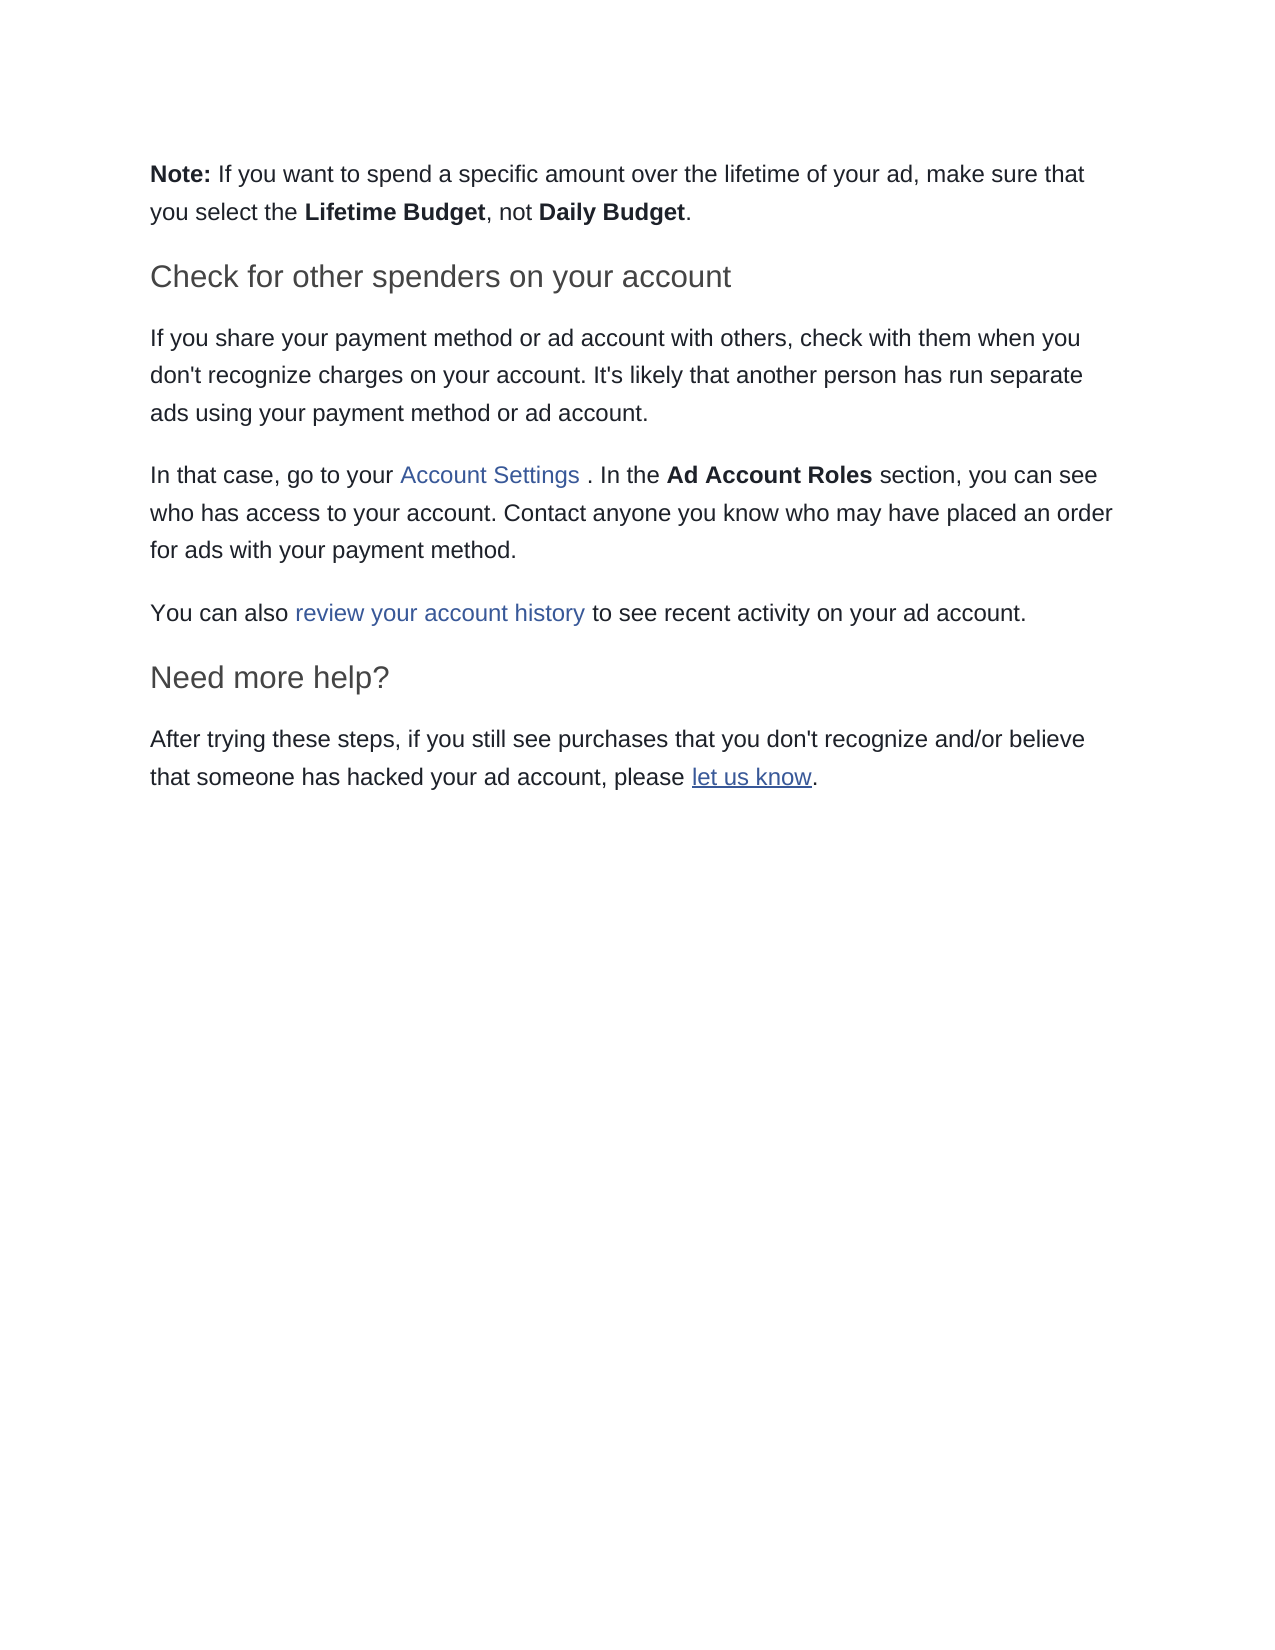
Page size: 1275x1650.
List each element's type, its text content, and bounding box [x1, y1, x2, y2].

text Note: If you want to spend a specific amount over the lifetime of your ad, make sure that you select the Lifetime Budget, not Daily Budget. [150, 150, 1125, 225]
text In that case, go to your Account Settings . In the Ad Account Roles section, you can see who has access to your account. Contact anyone you know who may have placed an order for ads with your payment method. [150, 451, 1125, 564]
text Check for other spenders on your account [150, 250, 1125, 294]
text You can also review your account history to see recent activity on your ad account. [150, 589, 1125, 626]
text If you share your payment method or ad account with others, check with them when you don't recognize charges on your account. It's likely that another person has run separate ads using your payment method or ad account. [150, 314, 1125, 426]
text Need more help? [150, 651, 1125, 695]
text After trying these steps, if you still see purchases that you don't recognize and/or believe that someone has hacked your ad account, please let us know. [150, 715, 1125, 790]
